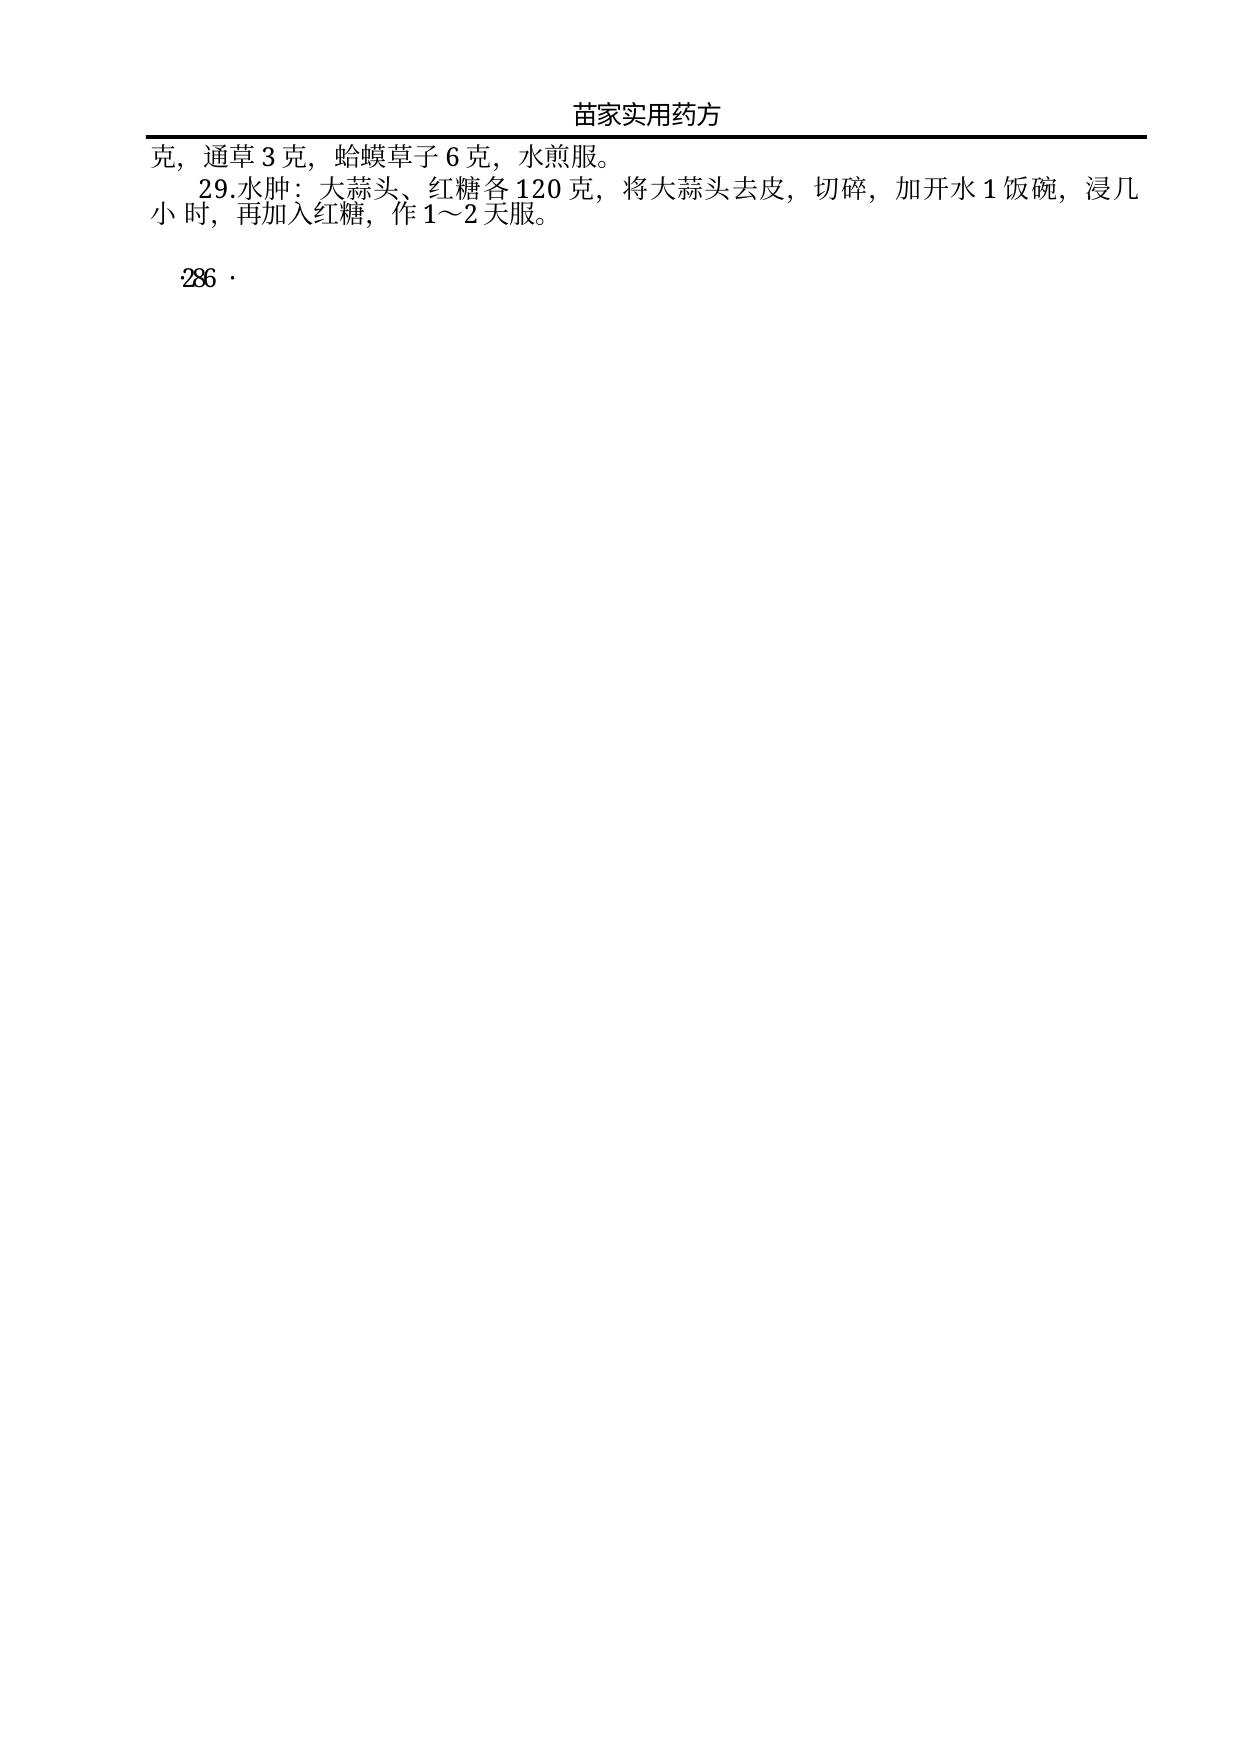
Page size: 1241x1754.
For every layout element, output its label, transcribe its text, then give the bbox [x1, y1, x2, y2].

text 29.水肿：大蒜头、红糖各120克，将大蒜头去皮，切碎，加开水1饭碗，浸几小 时，再加入红糖，作1～2天服。 [150, 178, 1143, 228]
text 克，通草3克，蛤蟆草子6克，水煎服。 [150, 139, 1152, 173]
picture [145, 135, 1147, 139]
text ·286 · [179, 267, 1152, 292]
